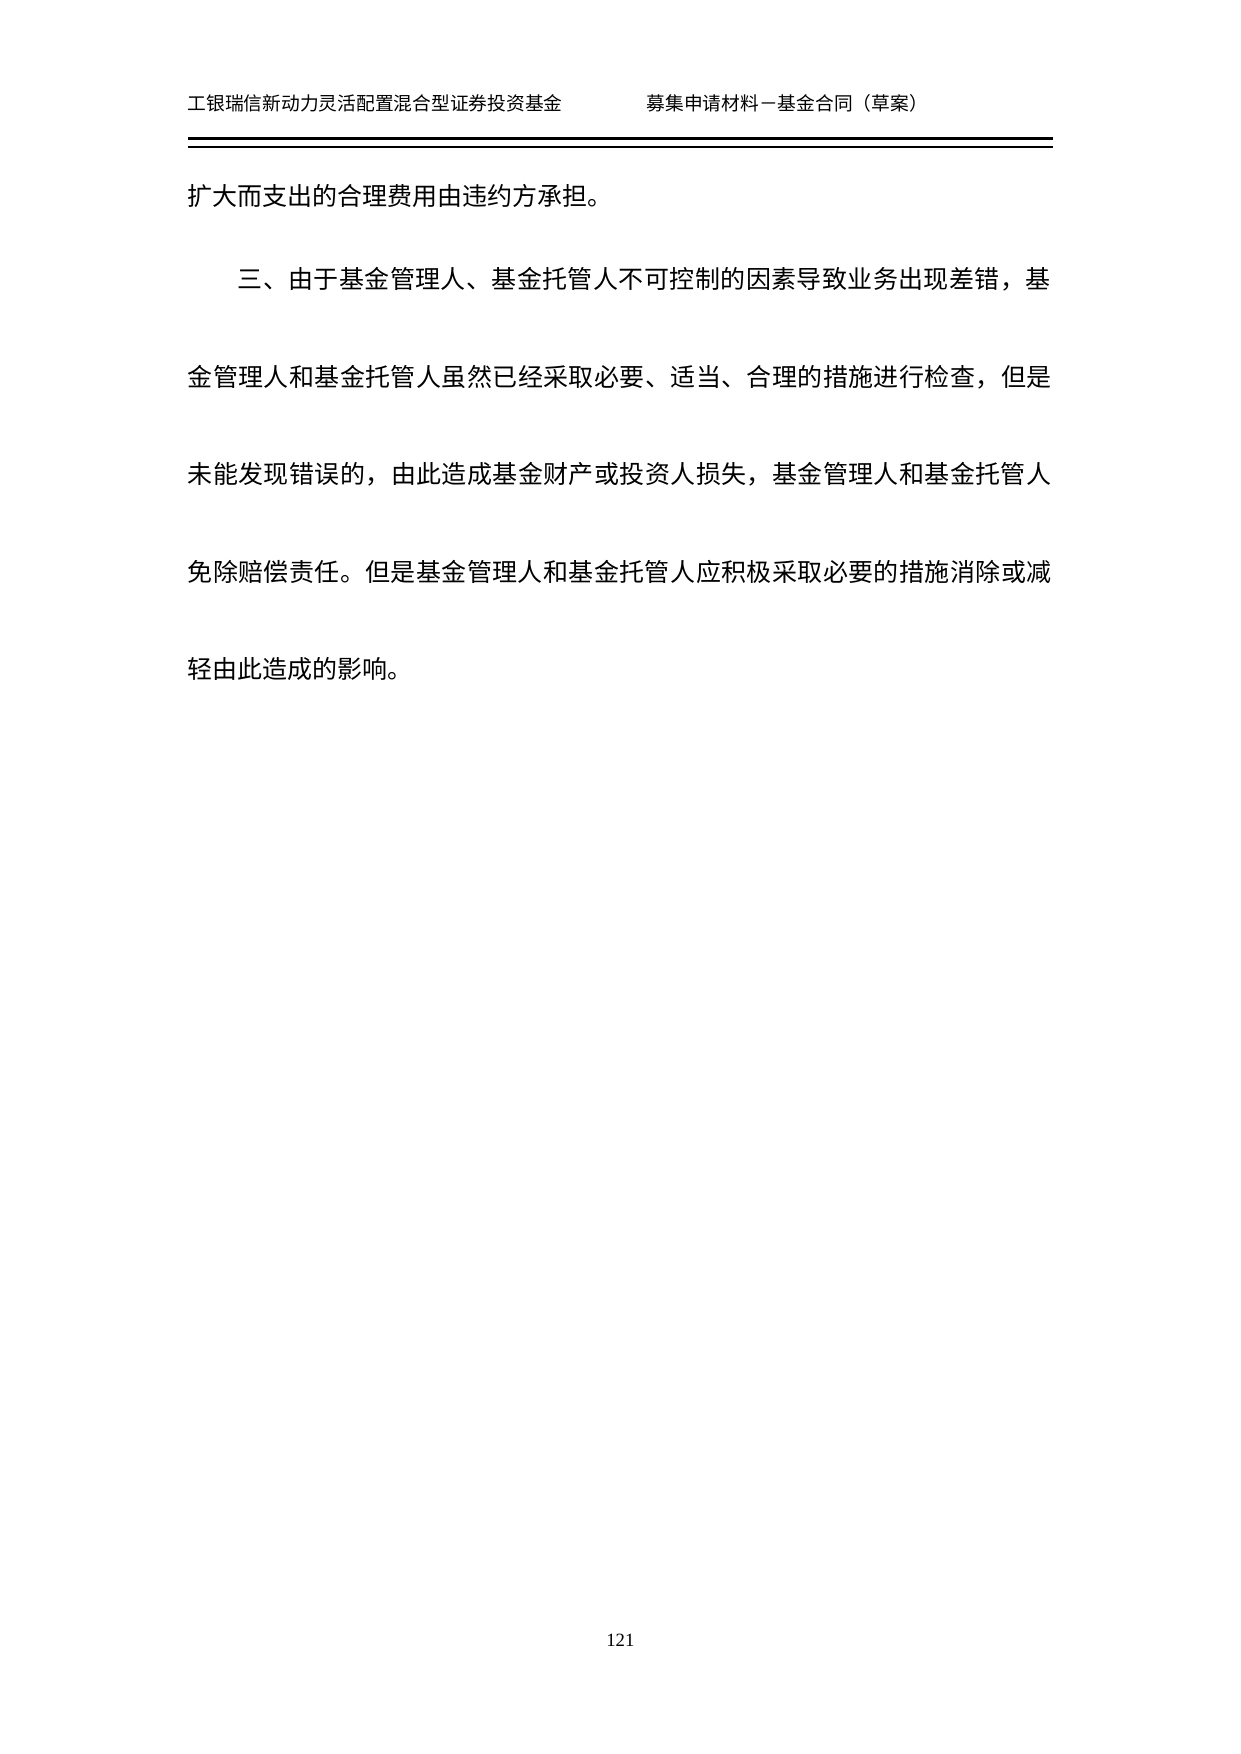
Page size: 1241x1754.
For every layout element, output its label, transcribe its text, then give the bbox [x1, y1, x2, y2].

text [187, 162, 1053, 227]
text 三、由于基金管理人、基金托管人不可控制的因素导致业务出现差错，基金管理人和基金托管人虽然已经采取必要、适当、合理的措施进行检查，但是未能发现错误的，由此造成基金财产或投资人损失，基金管理人和基金托管人免除赔偿责任。但是基金管理人和基金托管人应积极采取必要的措施消除或减轻由此造成的影响。 [187, 245, 1053, 700]
